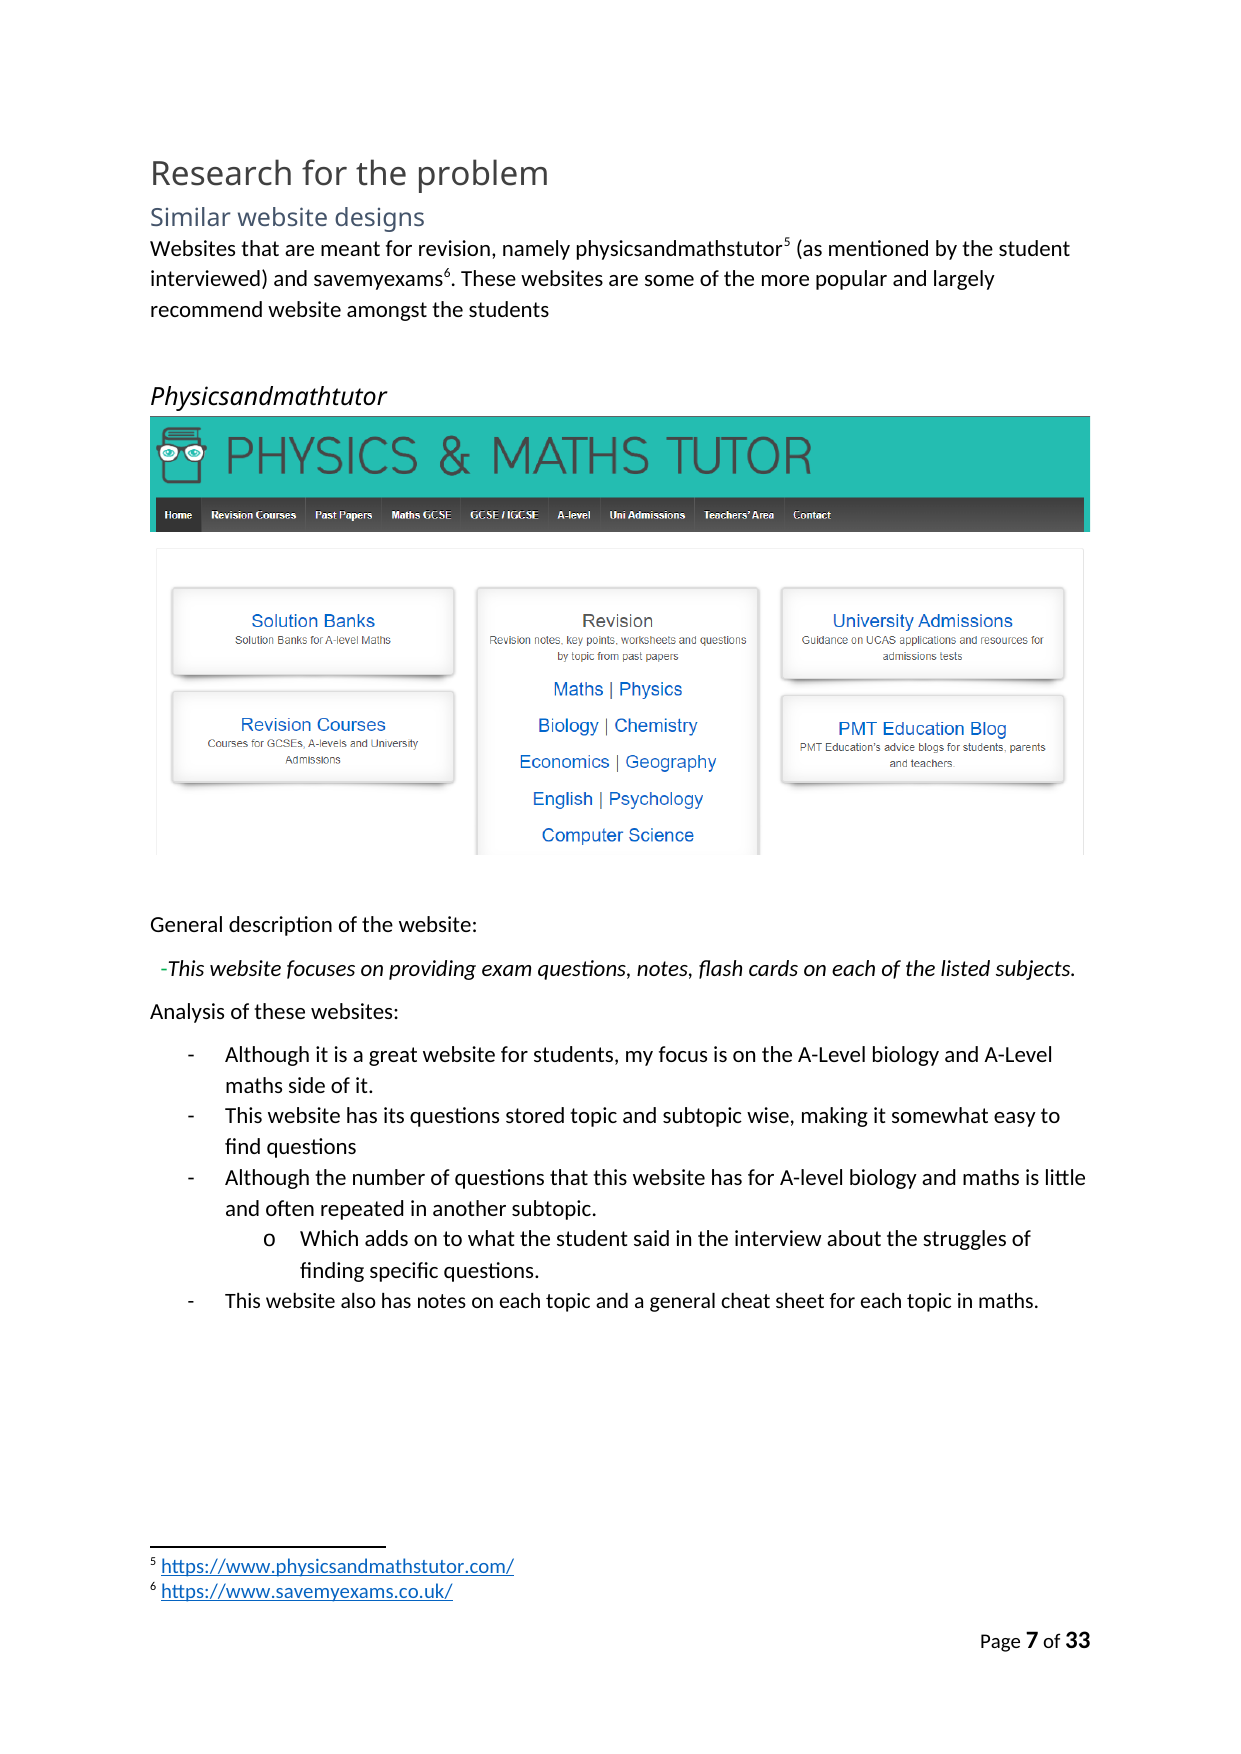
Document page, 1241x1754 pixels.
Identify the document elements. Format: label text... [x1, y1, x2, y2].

text -This website focuses on providing exam questions, notes, flash cards on each of the listed subjects. [150, 954, 1090, 982]
list This website has its questions stored topic and subtopic wise, making it somewhat easy to find questions [187, 1102, 1090, 1160]
picture [150, 416, 1091, 855]
list Although the number of questions that this website has for A-level biology and maths is little and often repeated in another subtopic. [187, 1163, 1090, 1222]
list This website also has notes on each topic and a general cheat sheet for each topic in maths. [187, 1287, 1090, 1314]
subtitle Similar website designs [150, 199, 1090, 234]
subtitle Physicsandmathtutor [150, 379, 1090, 413]
subtitle Research for the problem [150, 150, 1090, 195]
list Although it is a great website for students, my focus is on the A-Level biology and A-Level maths side of it. [187, 1040, 1090, 1099]
list Which adds on to what the student said in the interview about the struggles of finding specific questions. [262, 1224, 1090, 1284]
text General description of the website: [150, 910, 1090, 938]
text Websites that are meant for revision, namely physicsandmathstutor (as mentioned by the student interviewed) and savemyexams. These websites are some of the more popular and largely recommend website amongst the students [150, 234, 1090, 323]
text Analysis of these websites: [150, 997, 1090, 1025]
